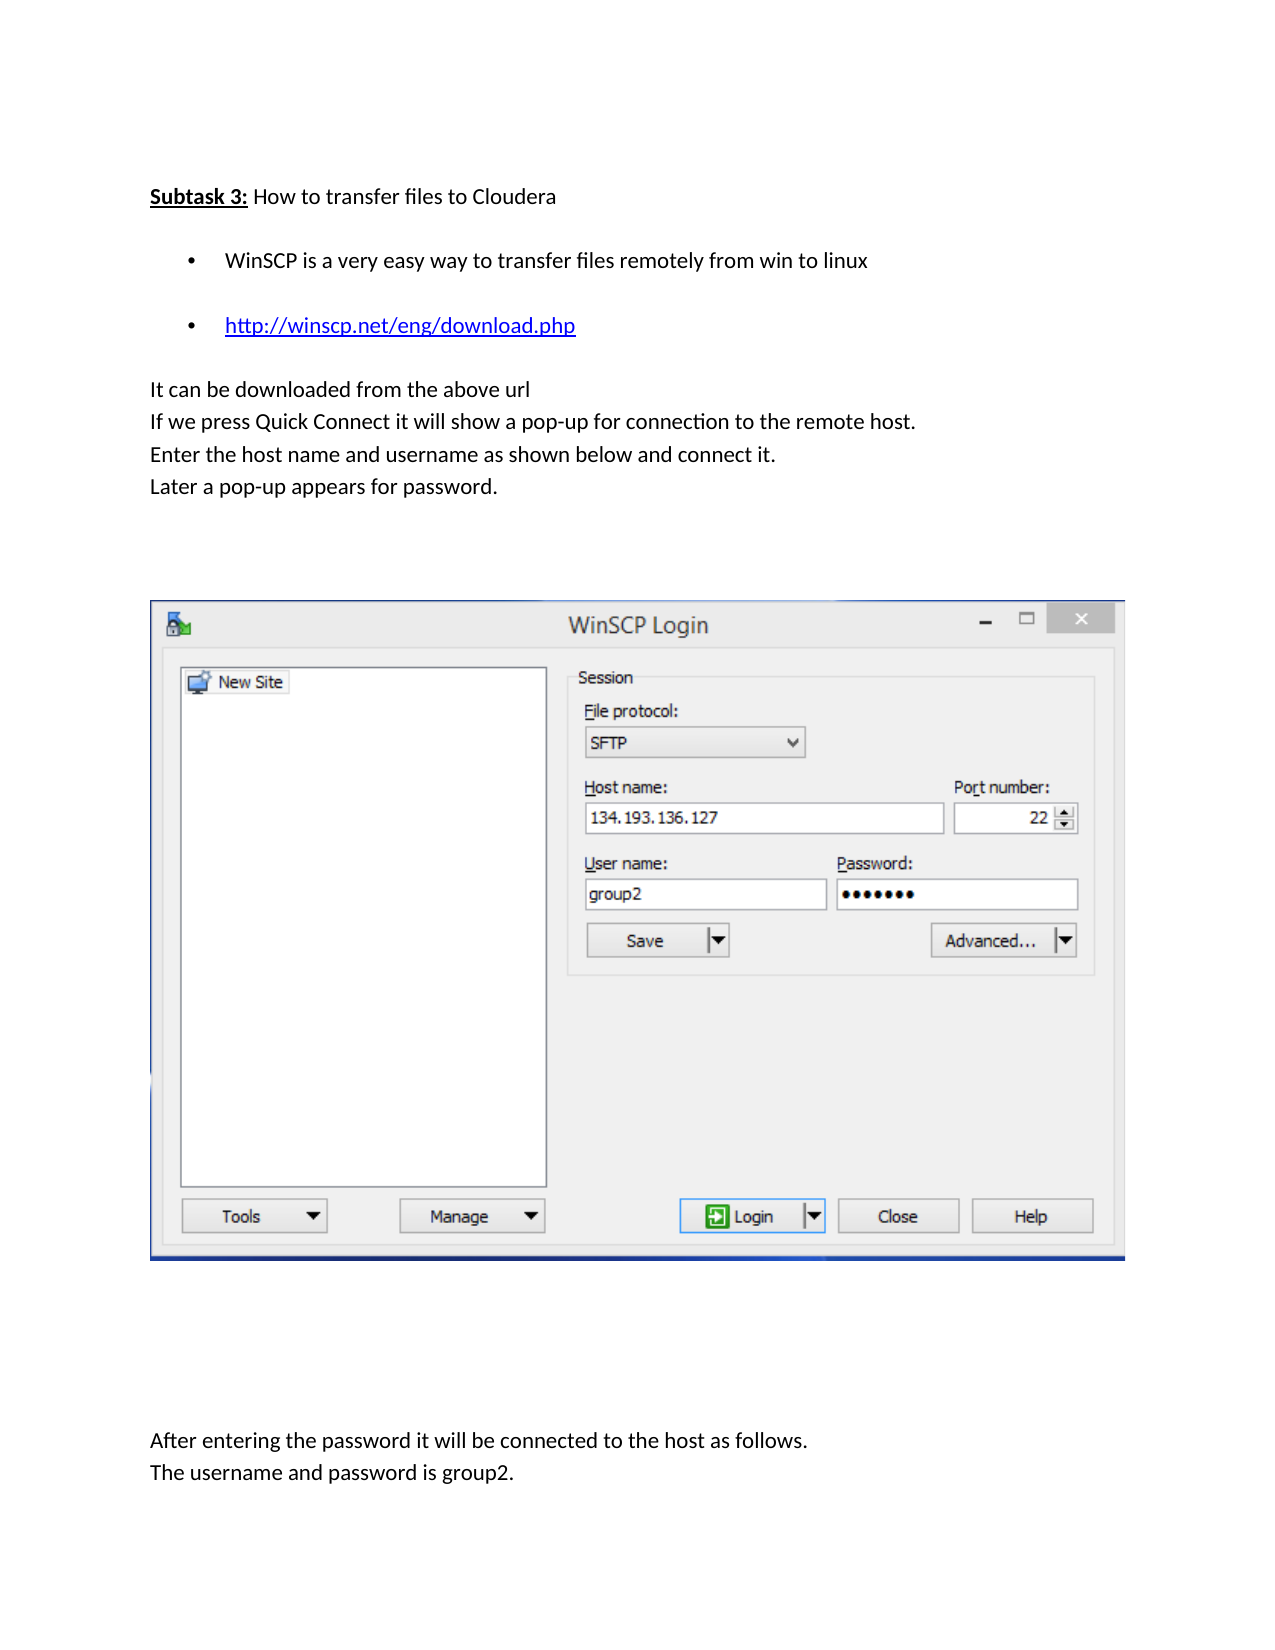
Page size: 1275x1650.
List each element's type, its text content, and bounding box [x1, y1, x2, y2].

text Later a pop-up appears for password. [150, 472, 1125, 500]
text Enter the host name and username as shown below and connect it. [150, 440, 1125, 468]
picture [150, 600, 1125, 1261]
text After entering the password it will be connected to the host as follows. [150, 1426, 1125, 1454]
text Subtask 3: How to transfer files to Cloudera [150, 182, 1125, 210]
list http://winscp.net/eng/download.php [187, 311, 1125, 339]
text It can be downloaded from the above url [150, 375, 1125, 403]
list WinSCP is a very easy way to transfer files remotely from win to linux [187, 247, 1125, 274]
text The username and password is group2. [150, 1458, 1125, 1486]
text If we press Quick Connect it will show a pop-up for connection to the remote host. [150, 407, 1125, 436]
